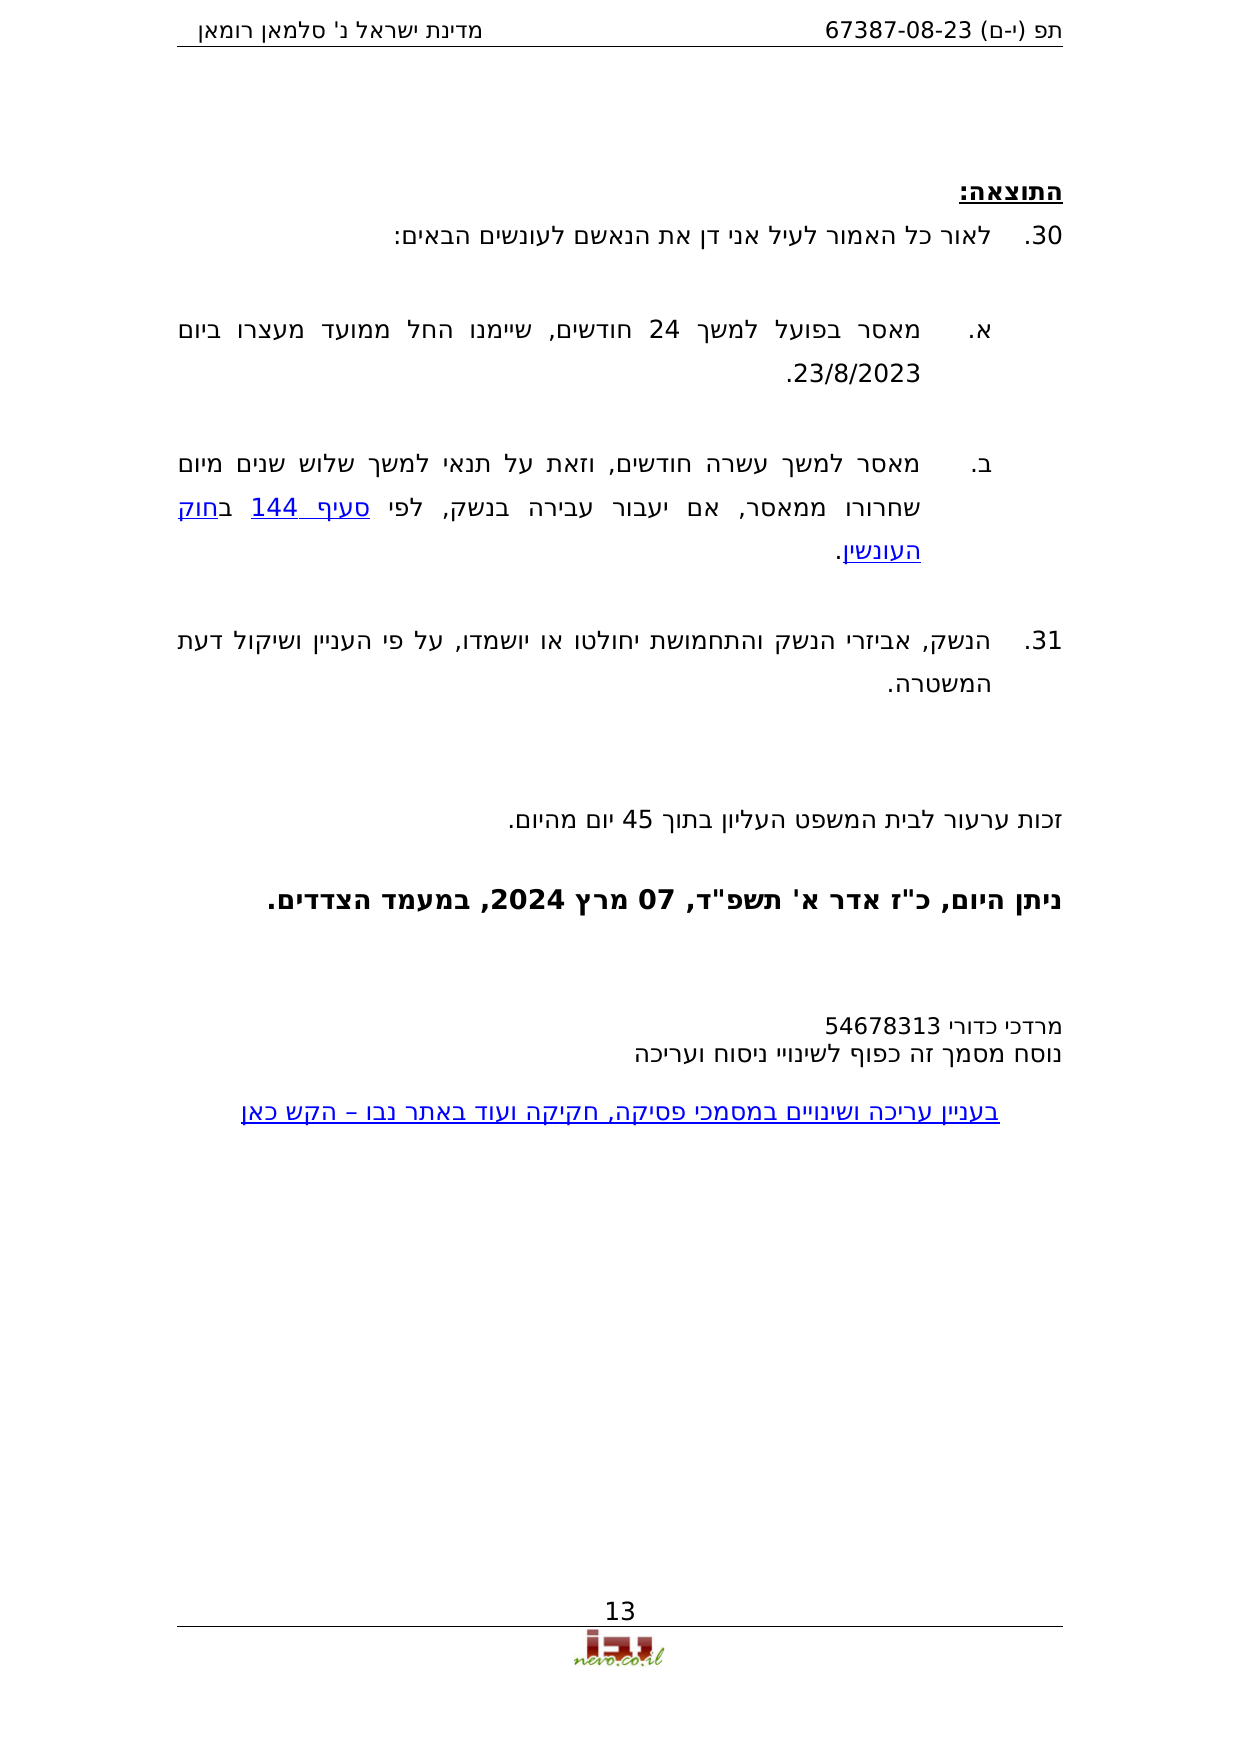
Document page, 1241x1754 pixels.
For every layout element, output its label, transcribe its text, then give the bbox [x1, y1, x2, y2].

text 30. לאור כל האמור לעיל אני דן את הנאשם לעונשים הבאים: [177, 221, 1063, 250]
text זכות ערעור לבית המשפט העליון בתוך 45 יום מהיום. [177, 805, 1063, 834]
text בעניין עריכה ושינויים במסמכי פסיקה, חקיקה ועוד באתר נבו – הקש כאן [177, 1097, 1063, 1127]
text ניתן היום, כ"ז אדר א' תשפ"ד, 07 מרץ 2024, במעמד הצדדים. [177, 885, 1063, 963]
text התוצאה: [177, 177, 1063, 206]
picture [574, 1629, 666, 1667]
text 31. הנשק, אביזרי הנשק והתחמושת יחולטו או יושמדו, על פי העניין ושיקול דעת המשטרה. [177, 626, 1063, 699]
text א. מאסר בפועל למשך 24 חודשים, שיימנו החל ממועד מעצרו ביום 23/8/2023. [177, 316, 992, 389]
text ב. מאסר למשך עשרה חודשים, וזאת על תנאי למשך שלוש שנים מיום שחרורו ממאסר, אם יעבור עבירה בנשק, לפי סעיף 144 בחוק העונשין. [177, 449, 992, 566]
text נוסח מסמך זה כפוף לשינויי ניסוח ועריכה [177, 1039, 1063, 1069]
text מרדכי כדורי 54678313 [177, 1013, 1063, 1039]
